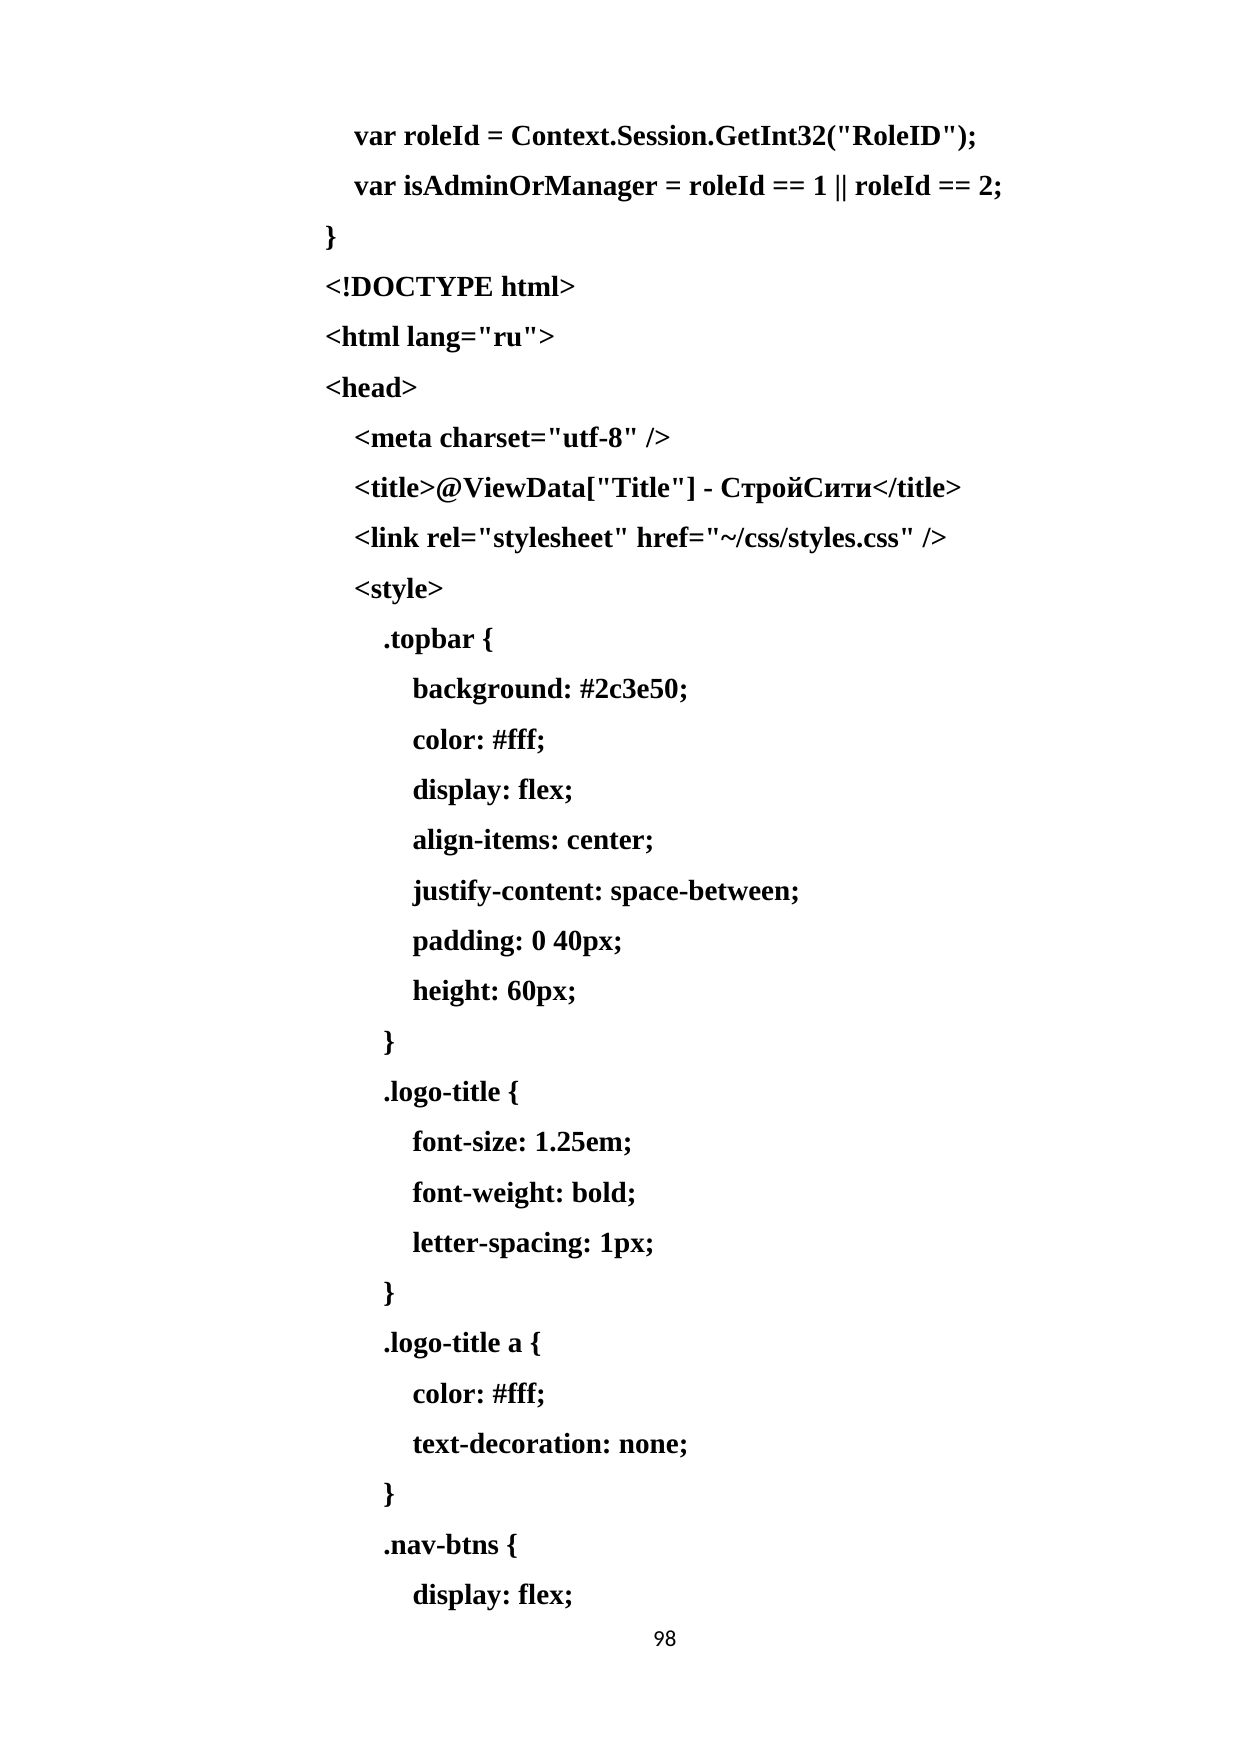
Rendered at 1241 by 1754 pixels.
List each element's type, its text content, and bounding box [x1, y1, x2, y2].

text padding: 0 40px; [325, 923, 1152, 957]
text font-weight: bold; [325, 1175, 1152, 1208]
text <link rel="stylesheet" href="~/css/styles.css" /> [325, 521, 1152, 554]
text <meta charset="utf-8" /> [325, 420, 1152, 453]
text var isAdminOrManager = roleId == 1 || roleId == 2; [325, 168, 1152, 202]
text } [325, 1024, 1152, 1057]
text align-items: center; [325, 822, 1152, 856]
text var roleId = Context.Session.GetInt32("RoleID"); [325, 118, 1152, 152]
text <!DOCTYPE html> [325, 269, 1152, 303]
text .logo-title a { [325, 1326, 1152, 1359]
text } [325, 1477, 1152, 1510]
text text-decoration: none; [325, 1426, 1152, 1460]
text <html lang="ru"> [325, 319, 1152, 353]
text <head> [325, 370, 1152, 403]
text font-size: 1.25em; [325, 1124, 1152, 1158]
text } [325, 219, 1152, 252]
text color: #fff; [325, 722, 1152, 755]
text } [325, 1275, 1152, 1309]
text letter-spacing: 1px; [325, 1225, 1152, 1258]
text .topbar { [325, 621, 1152, 655]
text justify-content: space-between; [325, 873, 1152, 906]
text background: #2c3e50; [325, 672, 1152, 705]
text display: flex; [325, 772, 1152, 806]
text color: #fff; [325, 1376, 1152, 1409]
text .nav-btns { [325, 1527, 1152, 1560]
text .logo-title { [325, 1074, 1152, 1108]
text <title>@ViewData["Title"] - СтройСити</title> [325, 470, 1152, 504]
text display: flex; [325, 1577, 1152, 1611]
text <style> [325, 571, 1152, 604]
text height: 60px; [325, 973, 1152, 1007]
